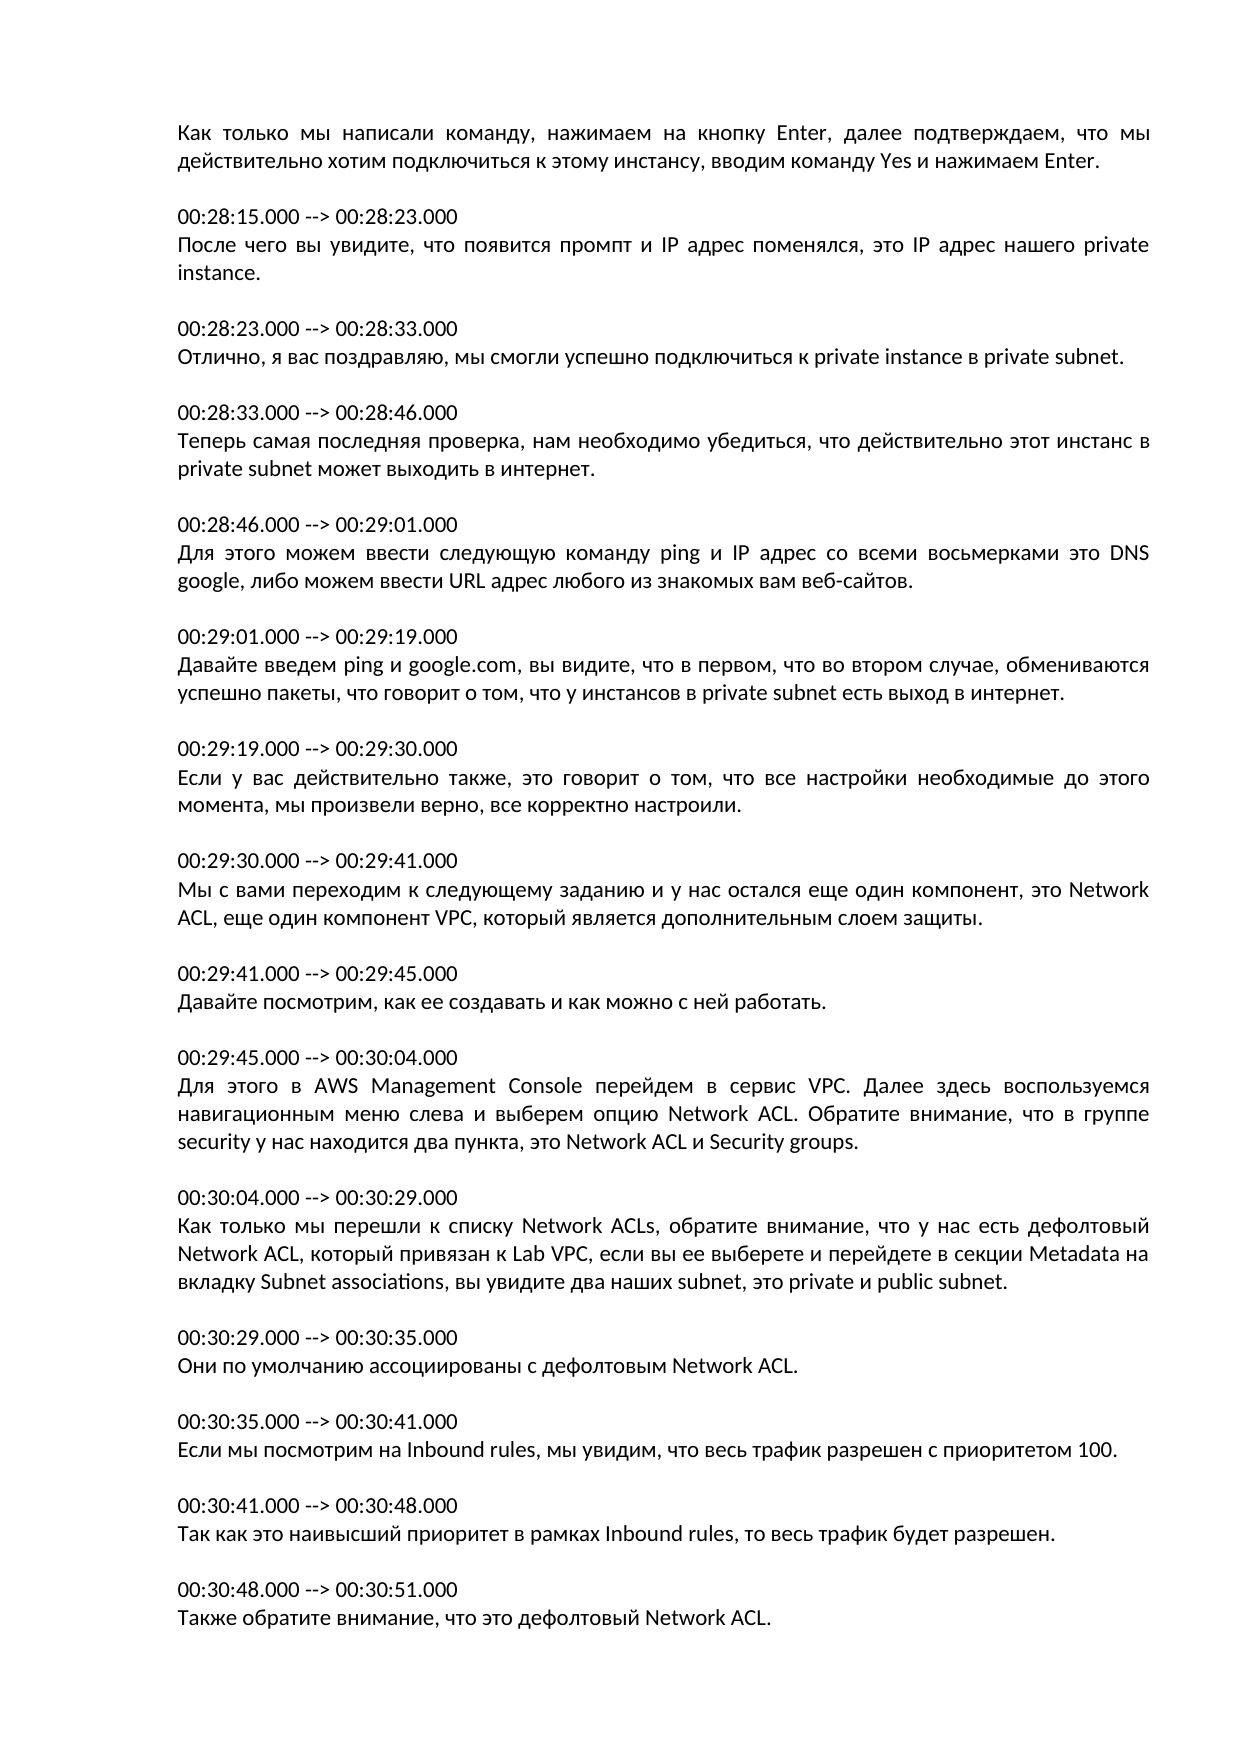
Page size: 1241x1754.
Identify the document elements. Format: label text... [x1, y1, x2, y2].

text 00:29:45.000 --> 00:30:04.000 [177, 1043, 1152, 1071]
text 00:30:48.000 --> 00:30:51.000 [177, 1575, 1152, 1603]
text 00:30:41.000 --> 00:30:48.000 [177, 1491, 1152, 1519]
text Если мы посмотрим на Inbound rules, мы увидим, что весь трафик разрешен с приоритетом 100. [177, 1435, 1152, 1463]
text 00:29:01.000 --> 00:29:19.000 [177, 622, 1152, 651]
text Для этого можем ввести следующую команду ping и IP адрес со всеми восьмерками это DNS google, либо можем ввести URL адрес любого из знакомых вам веб-сайтов. [177, 538, 1152, 594]
text 00:28:33.000 --> 00:28:46.000 [177, 398, 1152, 426]
text 00:28:23.000 --> 00:28:33.000 [177, 314, 1152, 342]
text 00:30:29.000 --> 00:30:35.000 [177, 1323, 1152, 1351]
text Для этого в AWS Management Console перейдем в сервис VPC. Далее здесь воспользуемся навигационным меню слева и выберем опцию Network ACL. Обратите внимание, что в группе security у нас находится два пункта, это Network ACL и Security groups. [177, 1071, 1152, 1155]
text 00:30:35.000 --> 00:30:41.000 [177, 1407, 1152, 1435]
text Отлично, я вас поздравляю, мы смогли успешно подключиться к private instance в private subnet. [177, 342, 1152, 370]
text Если у вас действительно также, это говорит о том, что все настройки необходимые до этого момента, мы произвели верно, все корректно настроили. [177, 763, 1152, 819]
text Давайте введем ping и google.com, вы видите, что в первом, что во втором случае, обмениваются успешно пакеты, что говорит о том, что у инстансов в private subnet есть выход в интернет. [177, 651, 1152, 707]
text 00:30:04.000 --> 00:30:29.000 [177, 1183, 1152, 1211]
text 00:28:46.000 --> 00:29:01.000 [177, 510, 1152, 538]
text Они по умолчанию ассоциированы с дефолтовым Network ACL. [177, 1351, 1152, 1379]
text После чего вы увидите, что появится промпт и IP адрес поменялся, это IP адрес нашего private instance. [177, 230, 1152, 286]
text 00:29:19.000 --> 00:29:30.000 [177, 734, 1152, 763]
text Также обратите внимание, что это дефолтовый Network ACL. [177, 1603, 1152, 1631]
text Как только мы написали команду, нажимаем на кнопку Enter, далее подтверждаем, что мы действительно хотим подключиться к этому инстансу, вводим команду Yes и нажимаем Enter. [177, 118, 1152, 174]
text 00:29:41.000 --> 00:29:45.000 [177, 959, 1152, 987]
text Теперь самая последняя проверка, нам необходимо убедиться, что действительно этот инстанс в private subnet может выходить в интернет. [177, 426, 1152, 482]
text 00:28:15.000 --> 00:28:23.000 [177, 202, 1152, 230]
text Как только мы перешли к списку Network ACLs, обратите внимание, что у нас есть дефолтовый Network ACL, который привязан к Lab VPC, если вы ее выберете и перейдете в секции Metadata на вкладку Subnet associations, вы увидите два наших subnet, это private и public subnet. [177, 1211, 1152, 1295]
text Мы с вами переходим к следующему заданию и у нас остался еще один компонент, это Network ACL, еще один компонент VPC, который является дополнительным слоем защиты. [177, 875, 1152, 931]
text Так как это наивысший приоритет в рамках Inbound rules, то весь трафик будет разрешен. [177, 1519, 1152, 1547]
text 00:29:30.000 --> 00:29:41.000 [177, 847, 1152, 875]
text Давайте посмотрим, как ее создавать и как можно с ней работать. [177, 987, 1152, 1015]
